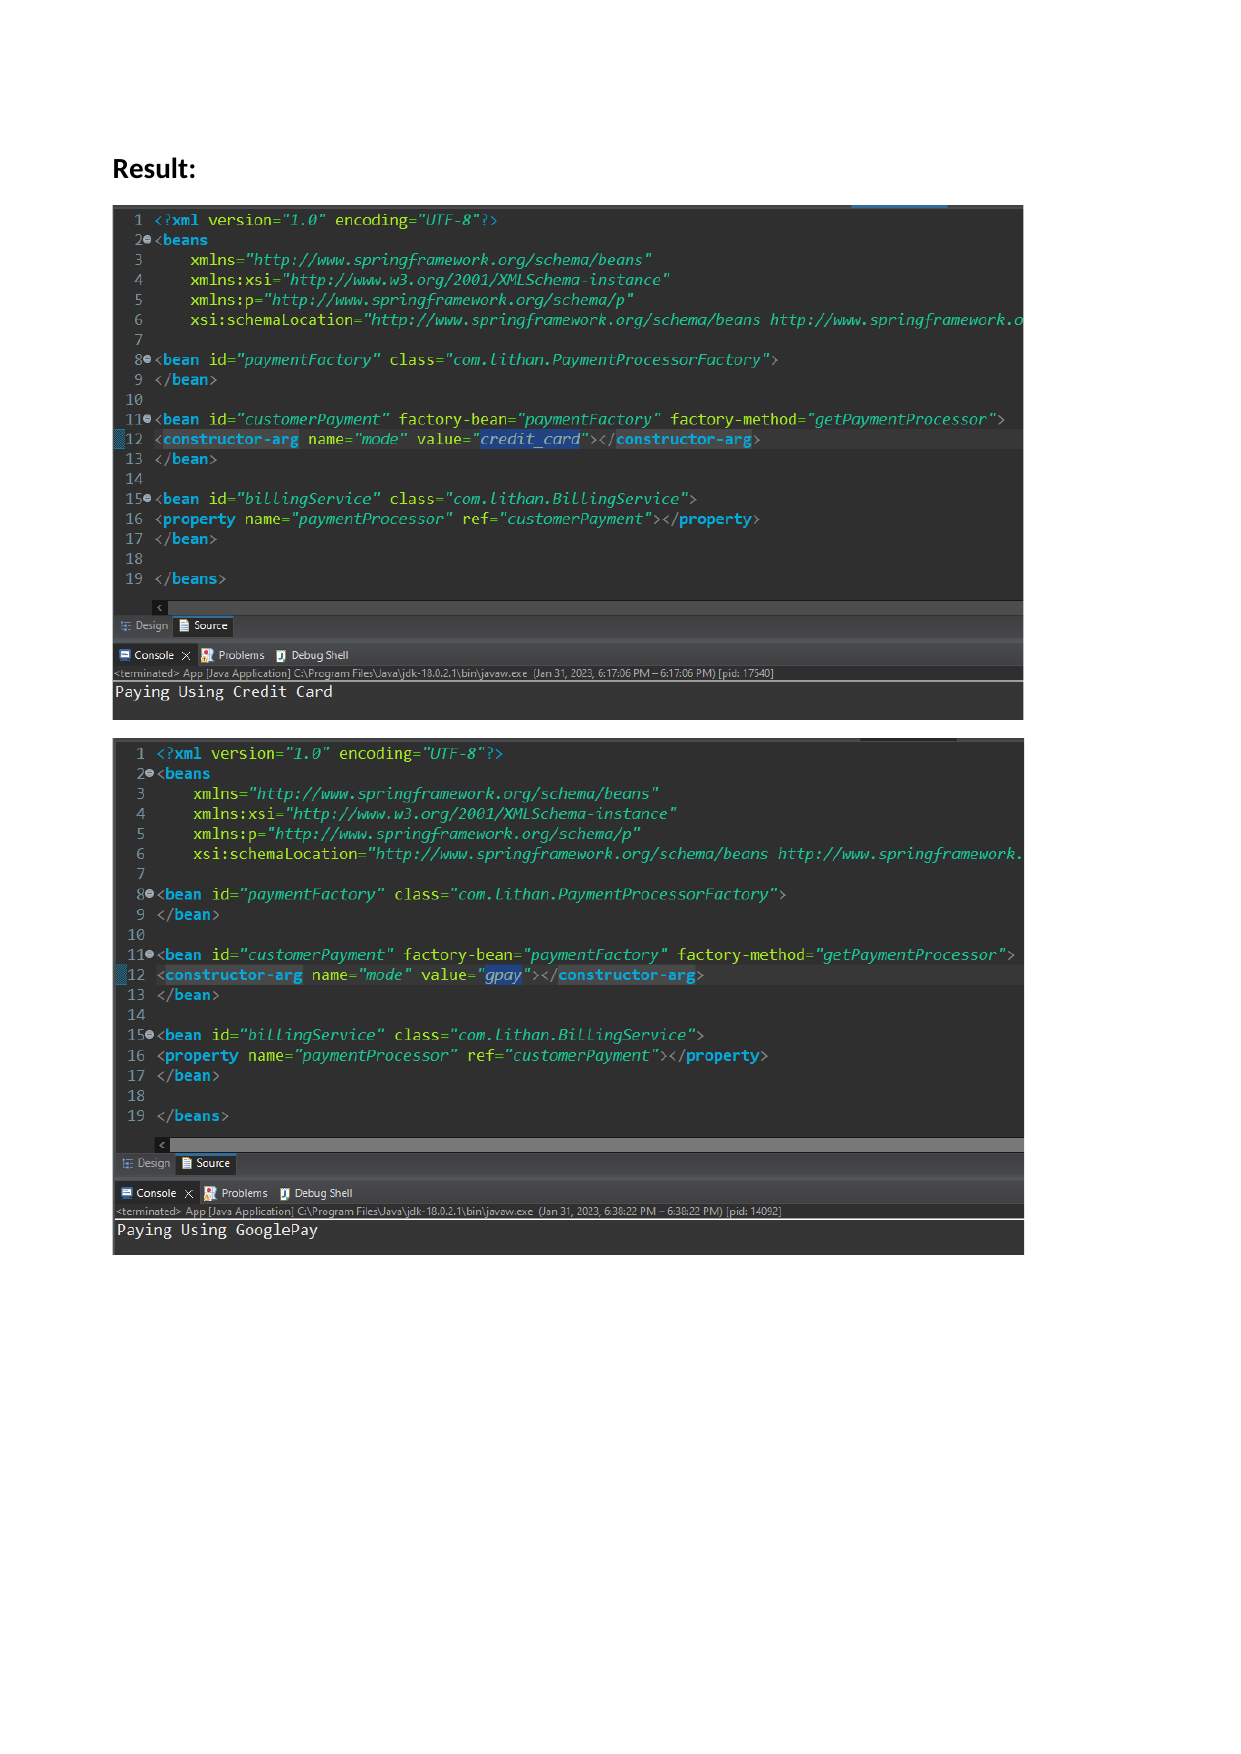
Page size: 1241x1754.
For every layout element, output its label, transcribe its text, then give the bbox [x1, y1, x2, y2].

picture [112, 205, 1024, 720]
picture [112, 738, 1025, 1255]
text Result: [112, 150, 1128, 186]
